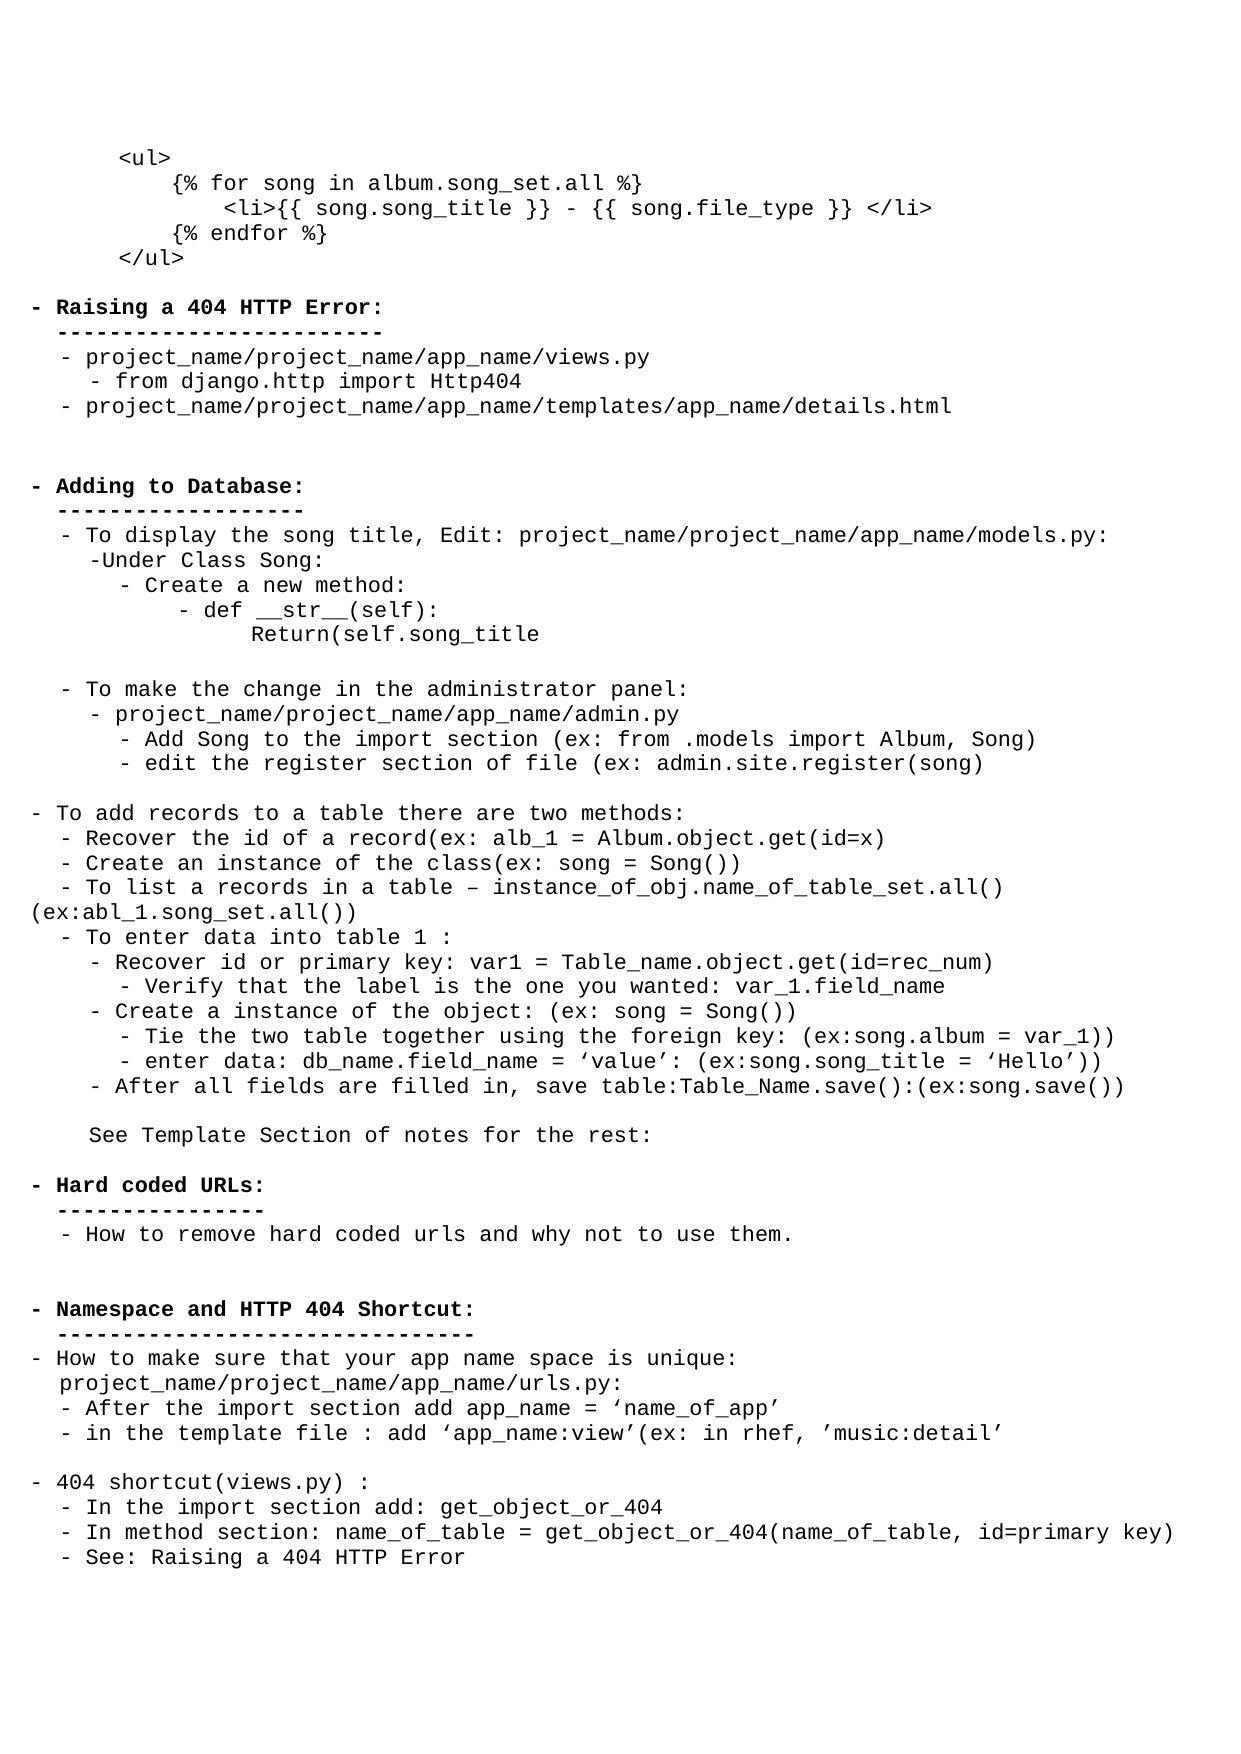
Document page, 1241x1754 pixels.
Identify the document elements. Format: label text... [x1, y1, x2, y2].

text </ul> [118, 247, 1211, 272]
text - To list a records in a table – instance_of_obj.name_of_table_set.all()(ex:abl_1.song_set.all()) [29, 877, 1211, 926]
text - enter data: db_name.field_name = ‘value’: (ex:song.song_title = ‘Hello’)) [29, 1050, 1211, 1075]
text -Under Class Song: [29, 549, 1211, 574]
text - Raising a 404 HTTP Error: [29, 296, 1211, 321]
text Return(self.song_title [29, 624, 1211, 648]
text <ul> [118, 148, 1211, 172]
text {% endfor %} [118, 222, 1211, 247]
text - from django.http import Http404 [29, 371, 1211, 396]
text - Create a instance of the object: (ex: song = Song()) [29, 1001, 1211, 1025]
text - Hard coded URLs: [29, 1174, 1211, 1199]
text - project_name/project_name/app_name/admin.py [29, 703, 1211, 728]
text - project_name/project_name/app_name/views.py [29, 346, 1211, 371]
text - Adding to Database: [29, 475, 1211, 500]
text ------------------- [29, 500, 1211, 524]
text - How to make sure that your app name space is unique: project_name/project_name/app_name/urls.py: [29, 1348, 1211, 1397]
text -------------------------------- [29, 1323, 1211, 1348]
text ------------------------- [29, 321, 1211, 346]
text - To enter data into table 1 : [29, 926, 1211, 951]
text - Namespace and HTTP 404 Shortcut: [29, 1298, 1211, 1323]
text - def __str__(self): [29, 599, 1211, 624]
text <li>{{ song.song_title }} - {{ song.file_type }} </li> [118, 197, 1211, 222]
text - Recover id or primary key: var1 = Table_name.object.get(id=rec_num) [29, 951, 1211, 976]
text - 404 shortcut(views.py) : [29, 1472, 1211, 1496]
text - How to remove hard coded urls and why not to use them. [29, 1224, 1211, 1248]
text - In method section: name_of_table = get_object_or_404(name_of_table, id=primary key) [29, 1521, 1211, 1546]
text ---------------- [29, 1199, 1211, 1224]
text - In the import section add: get_object_or_404 [29, 1496, 1211, 1521]
text - Create an instance of the class(ex: song = Song()) [29, 852, 1211, 877]
text See Template Section of notes for the rest: [29, 1124, 1211, 1149]
text - To make the change in the administrator panel: [29, 678, 1211, 703]
text - Create a new method: [29, 574, 1211, 599]
text - To add records to a table there are two methods: [29, 802, 1211, 827]
text - edit the register section of file (ex: admin.site.register(song) [29, 753, 1211, 777]
text - See: Raising a 404 HTTP Error [29, 1546, 1211, 1571]
text - After the import section add app_name = ‘name_of_app’ [29, 1397, 1211, 1422]
text - Verify that the label is the one you wanted: var_1.field_name [29, 976, 1211, 1001]
text - project_name/project_name/app_name/templates/app_name/details.html [29, 396, 1211, 420]
text - To display the song title, Edit: project_name/project_name/app_name/models.py: [29, 524, 1211, 549]
text - After all fields are filled in, save table:Table_Name.save():(ex:song.save()) [29, 1075, 1211, 1100]
text {% for song in album.song_set.all %} [118, 172, 1211, 197]
text - Add Song to the import section (ex: from .models import Album, Song) [29, 728, 1211, 753]
text - Recover the id of a record(ex: alb_1 = Album.object.get(id=x) [29, 827, 1211, 852]
text - in the template file : add ‘app_name:view’(ex: in rhef, ’music:detail’ [29, 1422, 1211, 1447]
text - Tie the two table together using the foreign key: (ex:song.album = var_1)) [29, 1025, 1211, 1050]
